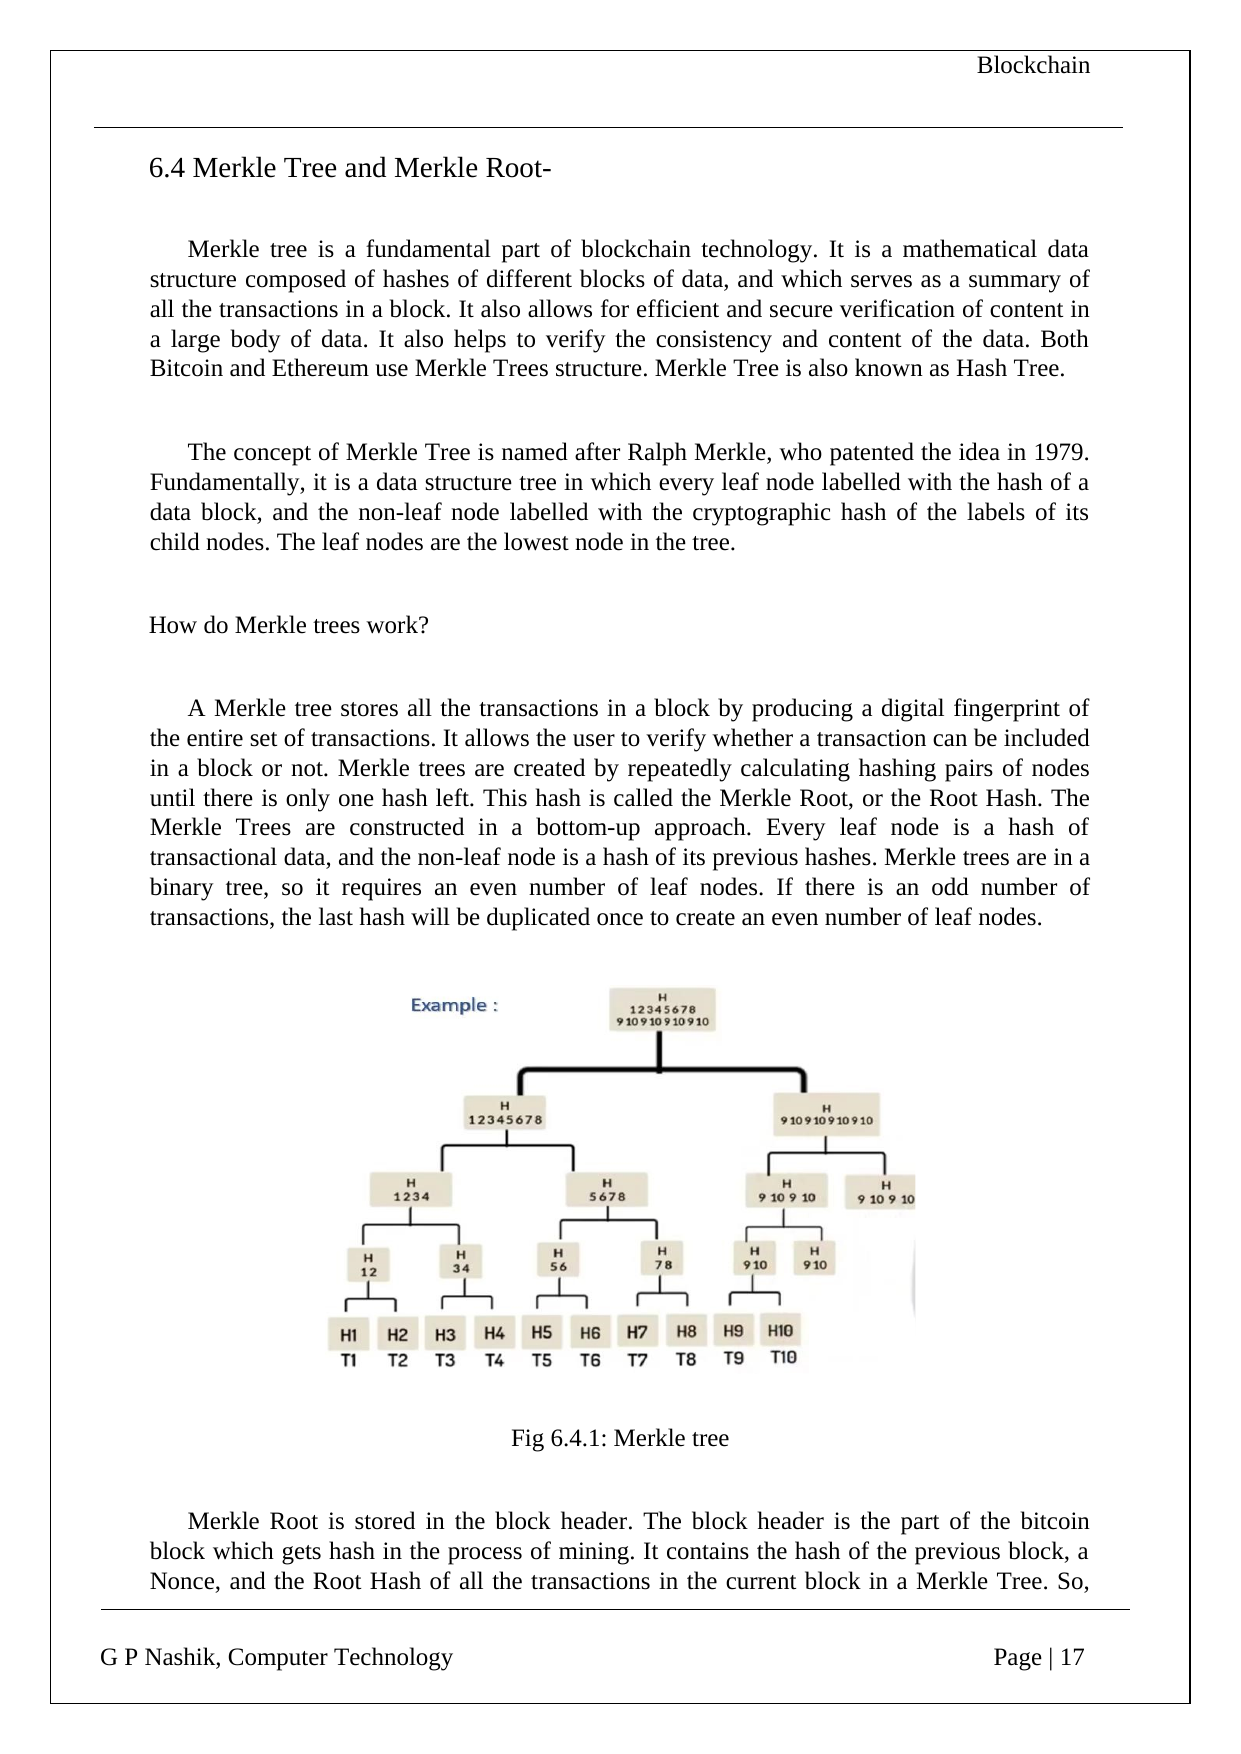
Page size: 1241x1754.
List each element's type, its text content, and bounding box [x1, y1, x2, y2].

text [148, 1506, 1091, 1594]
text How do Merkle trees work? [148, 610, 1091, 639]
text Fig 6.4.1: Merkle tree [187, 1423, 1053, 1452]
text Merkle tree is a fundamental part of blockchain technology. It is a mathematical data structure composed of hashes of different blocks of data, and which serves as a summary of all the transactions in a block. It also allows for efficient and secure verification of content in a large body of data. It also helps to verify the consistency and content of the data. Both Bitcoin and Ethereum use Merkle Trees structure. Merkle Tree is also known as Hash Tree. [148, 234, 1091, 382]
text The concept of Merkle Tree is named after Ralph Merkle, who patented the idea in 1979. Fundamentally, it is a data structure tree in which every leaf node labelled with the hash of a data block, and the non-leaf node labelled with the cryptographic hash of the labels of its child nodes. The leaf nodes are the lowest node in the tree. [148, 437, 1091, 555]
picture [324, 985, 916, 1374]
text A Merkle tree stores all the transactions in a block by producing a digital fingerprint of the entire set of transactions. It allows the user to verify whether a transaction can be included in a block or not. Merkle trees are created by repeatedly calculating hashing pairs of nodes until there is only one hash left. This hash is called the Merkle Root, or the Root Hash. The Merkle Trees are constructed in a bottom-up approach. Every leaf node is a hash of transactional data, and the non-leaf node is a hash of its previous hashes. Merkle trees are in a binary tree, so it requires an even number of leaf nodes. If there is an odd number of transactions, the last hash will be duplicated once to create an even number of leaf nodes. [148, 693, 1091, 931]
text 6.4 Merkle Tree and Merkle Root- [148, 150, 1091, 183]
